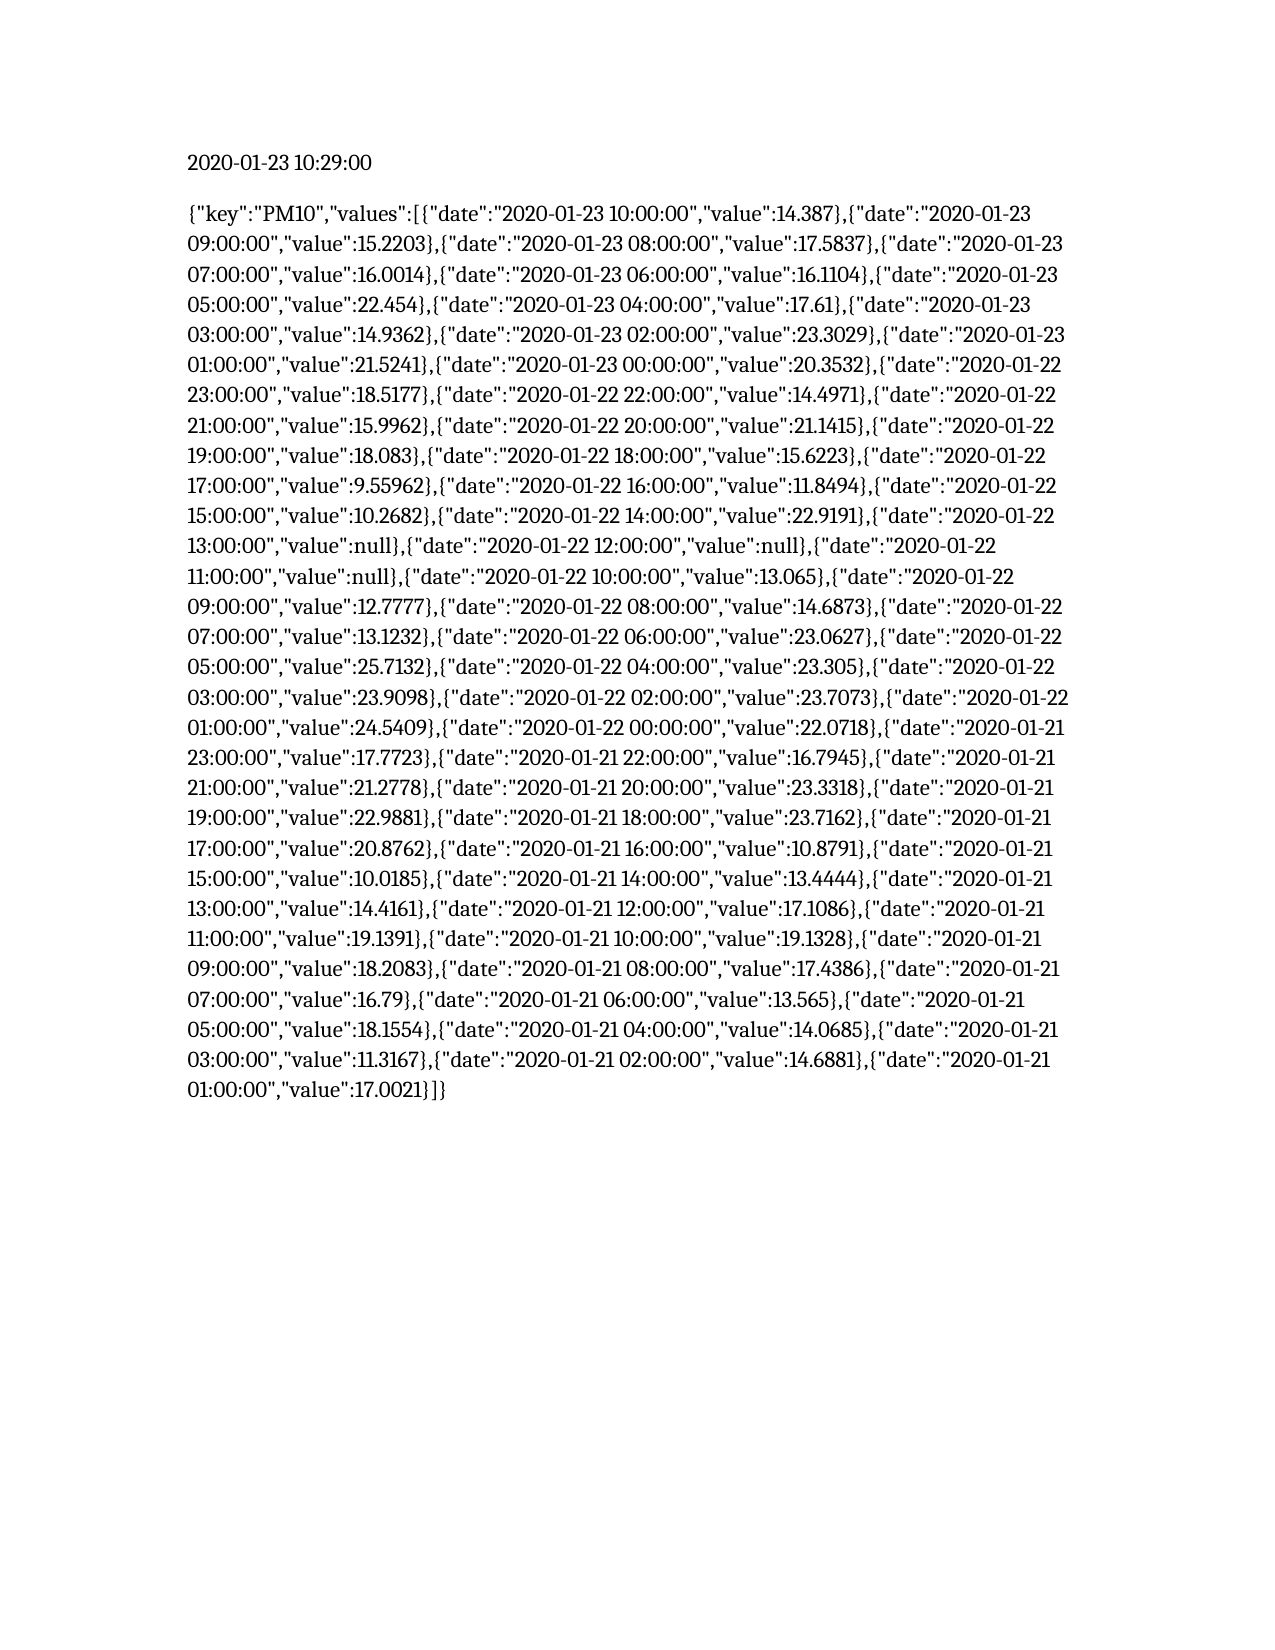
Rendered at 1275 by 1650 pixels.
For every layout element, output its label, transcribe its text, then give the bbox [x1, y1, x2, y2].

text {"key":"PM10","values":[{"date":"2020-01-23 10:00:00","value":14.387},{"date":"2020-01-23 09:00:00","value":15.2203},{"date":"2020-01-23 08:00:00","value":17.5837},{"date":"2020-01-23 07:00:00","value":16.0014},{"date":"2020-01-23 06:00:00","value":16.1104},{"date":"2020-01-23 05:00:00","value":22.454},{"date":"2020-01-23 04:00:00","value":17.61},{"date":"2020-01-23 03:00:00","value":14.9362},{"date":"2020-01-23 02:00:00","value":23.3029},{"date":"2020-01-23 01:00:00","value":21.5241},{"date":"2020-01-23 00:00:00","value":20.3532},{"date":"2020-01-22 23:00:00","value":18.5177},{"date":"2020-01-22 22:00:00","value":14.4971},{"date":"2020-01-22 21:00:00","value":15.9962},{"date":"2020-01-22 20:00:00","value":21.1415},{"date":"2020-01-22 19:00:00","value":18.083},{"date":"2020-01-22 18:00:00","value":15.6223},{"date":"2020-01-22 17:00:00","value":9.55962},{"date":"2020-01-22 16:00:00","value":11.8494},{"date":"2020-01-22 15:00:00","value":10.2682},{"date":"2020-01-22 14:00:00","value":22.9191},{"date":"2020-01-22 13:00:00","value":null},{"date":"2020-01-22 12:00:00","value":null},{"date":"2020-01-22 11:00:00","value":null},{"date":"2020-01-22 10:00:00","value":13.065},{"date":"2020-01-22 09:00:00","value":12.7777},{"date":"2020-01-22 08:00:00","value":14.6873},{"date":"2020-01-22 07:00:00","value":13.1232},{"date":"2020-01-22 06:00:00","value":23.0627},{"date":"2020-01-22 05:00:00","value":25.7132},{"date":"2020-01-22 04:00:00","value":23.305},{"date":"2020-01-22 03:00:00","value":23.9098},{"date":"2020-01-22 02:00:00","value":23.7073},{"date":"2020-01-22 01:00:00","value":24.5409},{"date":"2020-01-22 00:00:00","value":22.0718},{"date":"2020-01-21 23:00:00","value":17.7723},{"date":"2020-01-21 22:00:00","value":16.7945},{"date":"2020-01-21 21:00:00","value":21.2778},{"date":"2020-01-21 20:00:00","value":23.3318},{"date":"2020-01-21 19:00:00","value":22.9881},{"date":"2020-01-21 18:00:00","value":23.7162},{"date":"2020-01-21 17:00:00","value":20.8762},{"date":"2020-01-21 16:00:00","value":10.8791},{"date":"2020-01-21 15:00:00","value":10.0185},{"date":"2020-01-21 14:00:00","value":13.4444},{"date":"2020-01-21 13:00:00","value":14.4161},{"date":"2020-01-21 12:00:00","value":17.1086},{"date":"2020-01-21 11:00:00","value":19.1391},{"date":"2020-01-21 10:00:00","value":19.1328},{"date":"2020-01-21 09:00:00","value":18.2083},{"date":"2020-01-21 08:00:00","value":17.4386},{"date":"2020-01-21 07:00:00","value":16.79},{"date":"2020-01-21 06:00:00","value":13.565},{"date":"2020-01-21 05:00:00","value":18.1554},{"date":"2020-01-21 04:00:00","value":14.0685},{"date":"2020-01-21 03:00:00","value":11.3167},{"date":"2020-01-21 02:00:00","value":14.6881},{"date":"2020-01-21 01:00:00","value":17.0021}]} [187, 201, 1087, 1103]
text 2020-01-23 10:29:00 [187, 150, 1087, 176]
